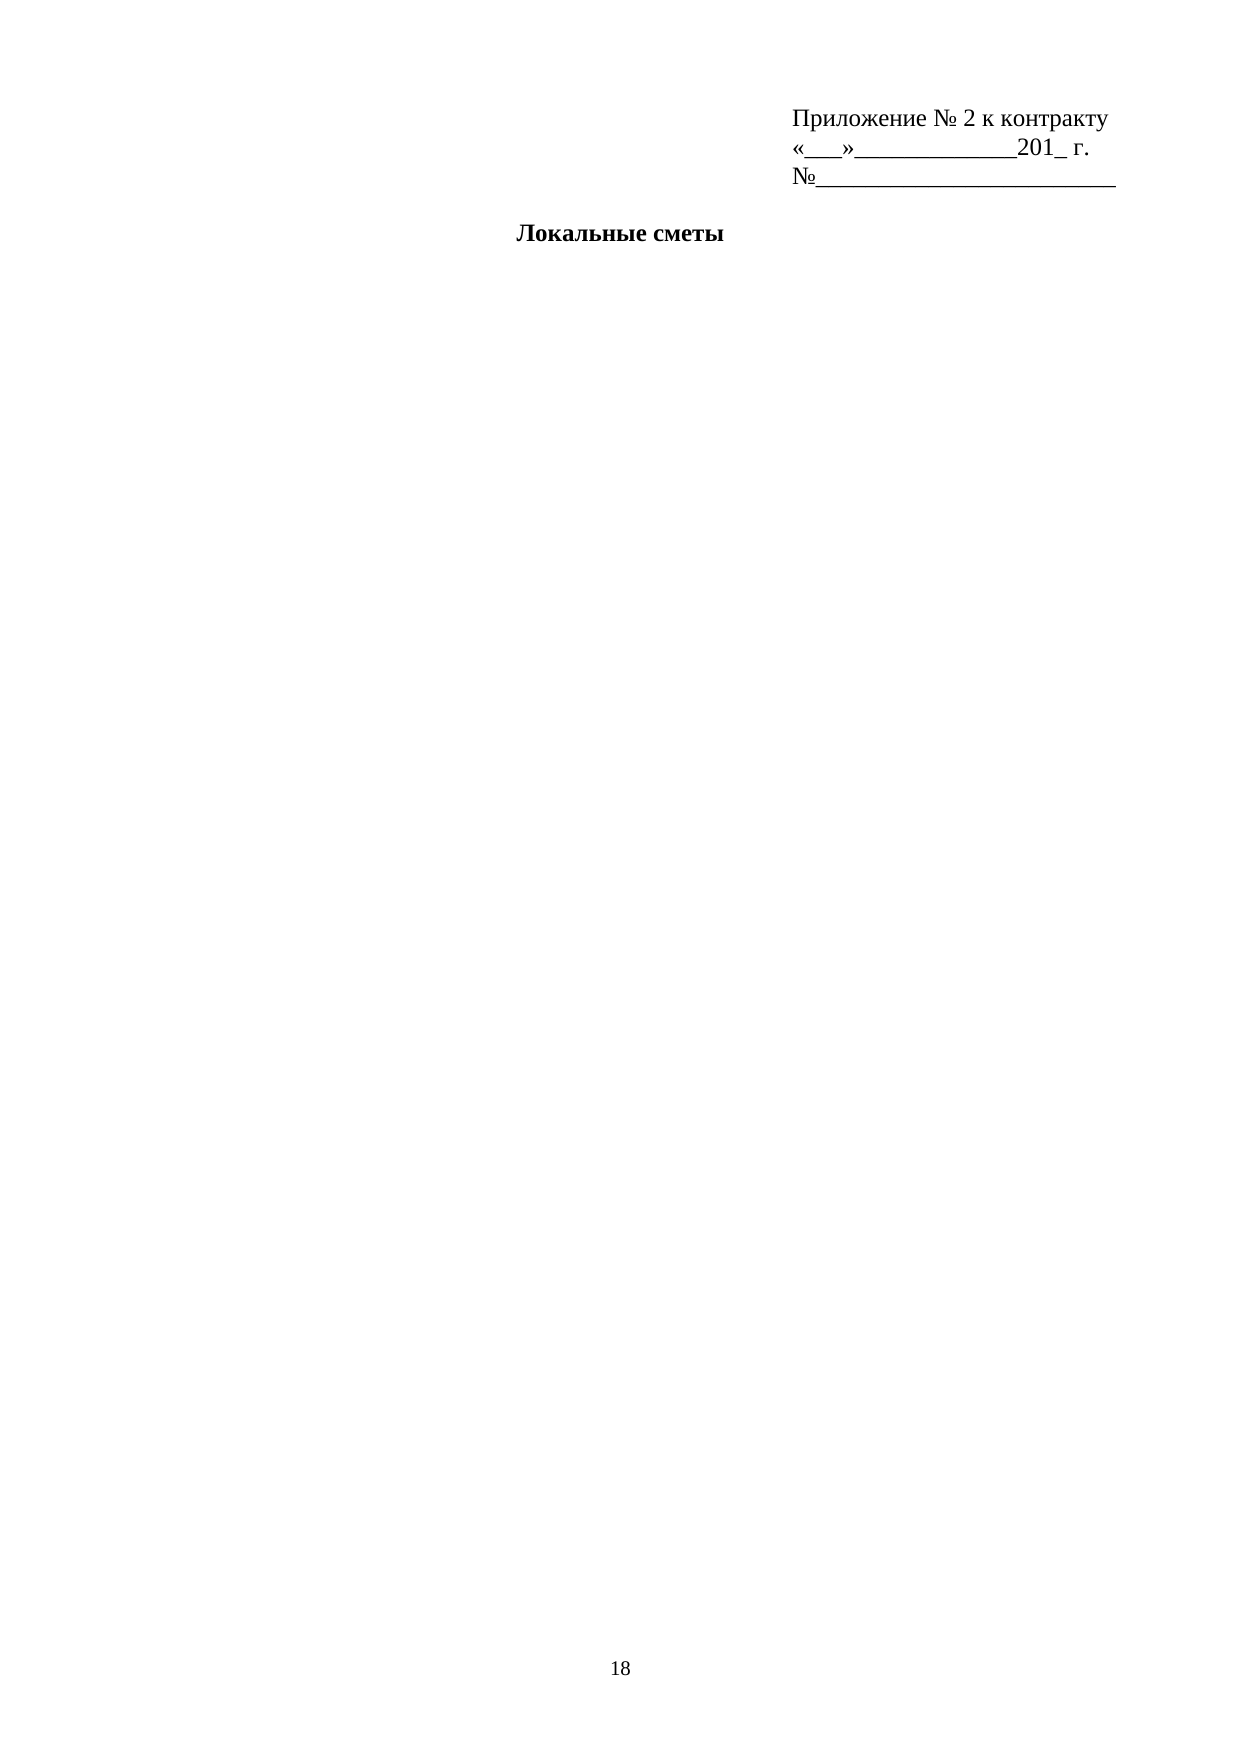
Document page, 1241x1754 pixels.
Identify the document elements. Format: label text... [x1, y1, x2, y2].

text Приложение № 2 к контракту [792, 103, 1128, 132]
text Локальные сметы [112, 218, 1128, 247]
text №________________________ [792, 161, 1128, 190]
text «___»_____________201_ г. [792, 132, 1128, 161]
